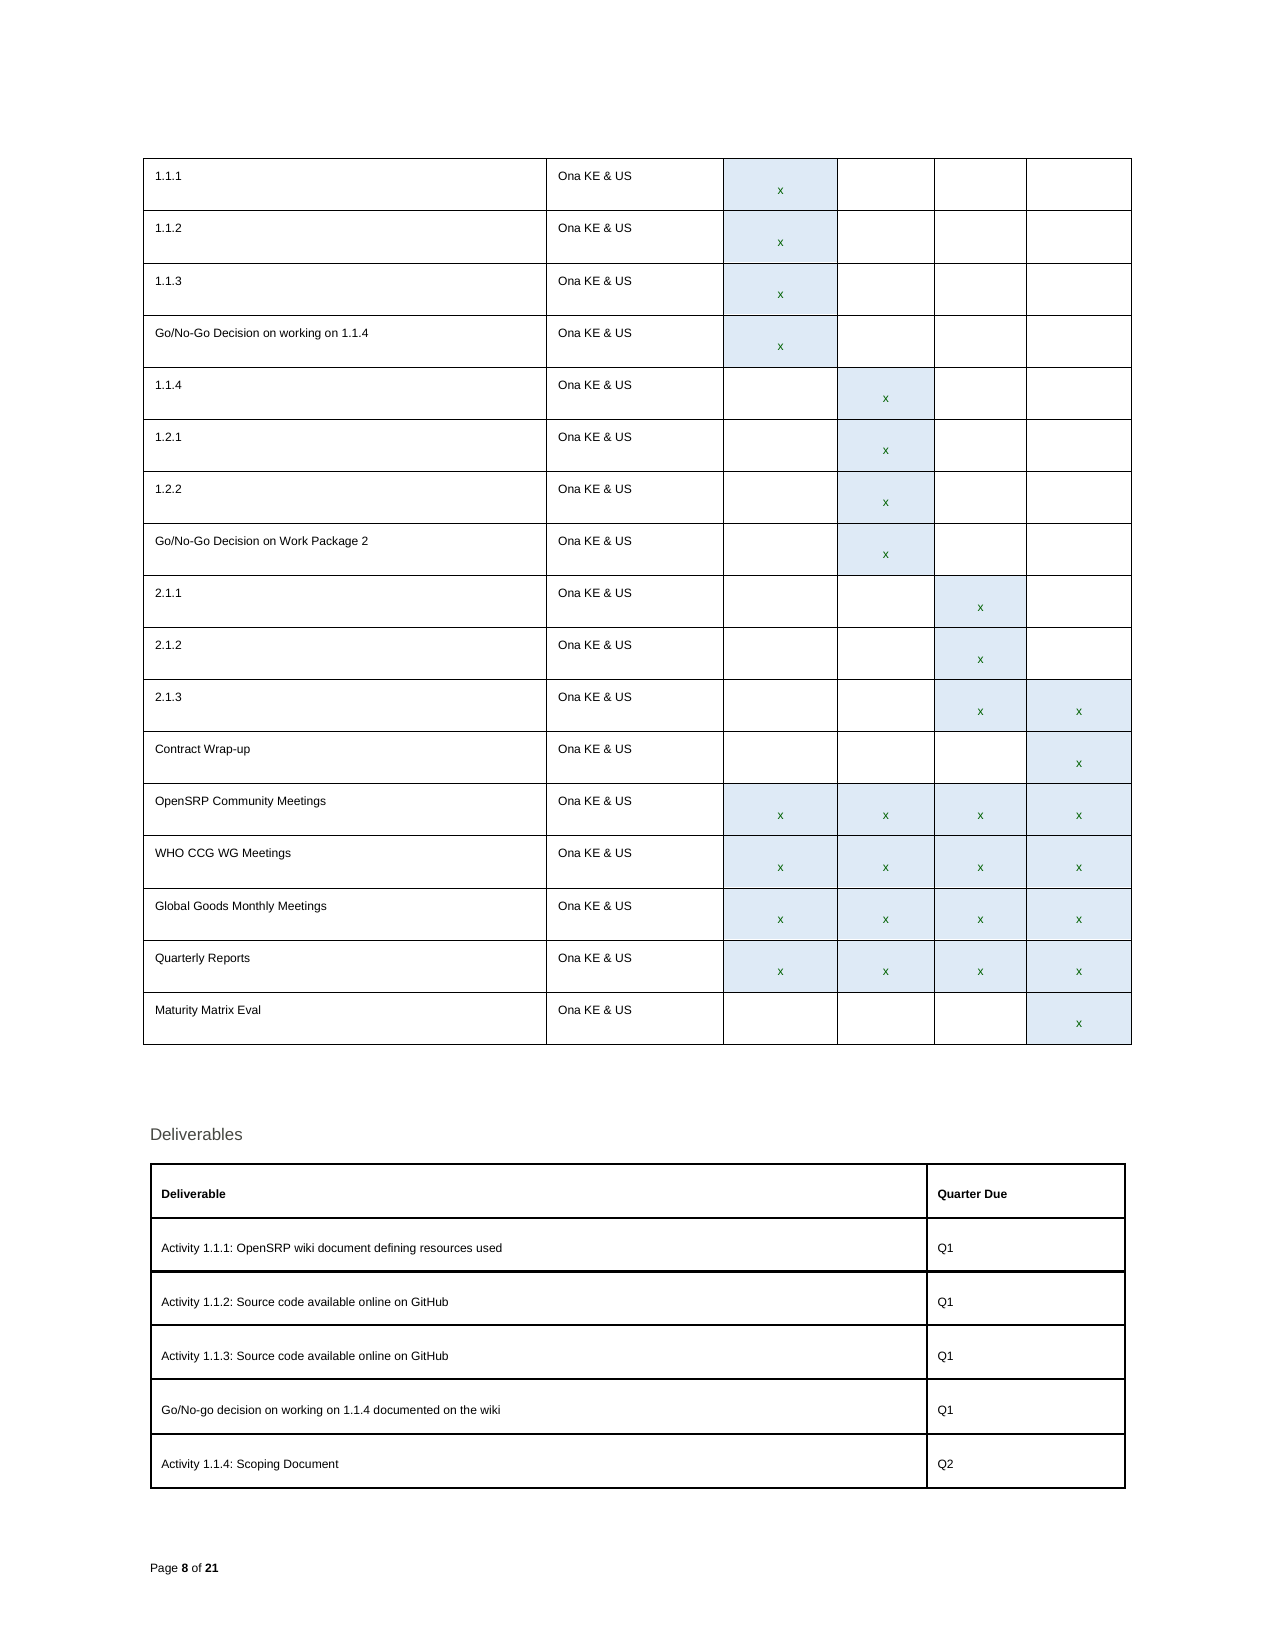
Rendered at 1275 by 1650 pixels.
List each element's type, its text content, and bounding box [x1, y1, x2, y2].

table_cell [724, 628, 837, 679]
table_cell Ona KE & US [547, 264, 723, 314]
table_cell Global Goods Monthly Meetings [144, 889, 546, 939]
table_cell 1.1.4 [144, 368, 546, 419]
table_cell Activity 1.1.4: Scoping Document [152, 1435, 926, 1487]
table_cell x [935, 889, 1026, 939]
table_cell [838, 576, 934, 627]
table_cell x [724, 889, 837, 939]
subtitle Deliverables [150, 1110, 1125, 1144]
table_cell [1027, 316, 1131, 367]
table_cell x [838, 941, 934, 992]
table_cell [724, 368, 837, 419]
table_cell Ona KE & US [547, 420, 723, 471]
table_cell [935, 211, 1026, 262]
table_cell 2.1.3 [144, 680, 546, 731]
table_cell [724, 472, 837, 523]
table_cell [724, 524, 837, 575]
table_cell Ona KE & US [547, 680, 723, 731]
table_cell x [935, 576, 1026, 627]
table_cell OpenSRP Community Meetings [144, 784, 546, 835]
table_cell [935, 732, 1026, 783]
table_cell Q1 [928, 1380, 1124, 1432]
table_cell 1.2.2 [144, 472, 546, 523]
table_cell [724, 420, 837, 471]
table_cell x [838, 889, 934, 939]
table_cell Q1 [928, 1326, 1124, 1378]
table_cell [724, 993, 837, 1044]
table_cell Go/No-Go Decision on Work Package 2 [144, 524, 546, 575]
table_cell 1.1.1 [144, 159, 546, 210]
table_cell Ona KE & US [547, 784, 723, 835]
table_cell [838, 993, 934, 1044]
table_cell x [1027, 889, 1131, 939]
table_cell x [1027, 680, 1131, 731]
table_cell [838, 159, 934, 210]
table_cell [935, 472, 1026, 523]
table_cell [935, 993, 1026, 1044]
table_cell x [935, 680, 1026, 731]
table_cell WHO CCG WG Meetings [144, 836, 546, 887]
table_cell x [724, 316, 837, 367]
table_cell Activity 1.1.2: Source code available online on GitHub [152, 1273, 926, 1324]
table_cell Q1 [928, 1219, 1124, 1270]
table_cell x [838, 368, 934, 419]
table_cell Quarterly Reports [144, 941, 546, 992]
table_cell [724, 680, 837, 731]
table_cell Ona KE & US [547, 889, 723, 939]
table_cell [724, 732, 837, 783]
table_cell [1027, 159, 1131, 210]
table_cell Ona KE & US [547, 368, 723, 419]
table_header Deliverable [152, 1165, 926, 1217]
table_cell 1.1.2 [144, 211, 546, 262]
table_cell x [1027, 941, 1131, 992]
table_cell [1027, 264, 1131, 314]
table_cell x [724, 211, 837, 262]
table_cell 1.2.1 [144, 420, 546, 471]
table_cell Q2 [928, 1435, 1124, 1487]
table_cell x [838, 524, 934, 575]
table_cell x [838, 784, 934, 835]
table_cell x [1027, 784, 1131, 835]
table_cell [935, 420, 1026, 471]
table_cell [1027, 628, 1131, 679]
table_cell x [724, 264, 837, 314]
table_cell Contract Wrap-up [144, 732, 546, 783]
table_cell Ona KE & US [547, 732, 723, 783]
table_cell [935, 368, 1026, 419]
table_cell 1.1.3 [144, 264, 546, 314]
table_cell x [724, 784, 837, 835]
table_cell Go/No-go decision on working on 1.1.4 documented on the wiki [152, 1380, 926, 1432]
table_cell [1027, 420, 1131, 471]
table_cell [838, 628, 934, 679]
table_cell [1027, 524, 1131, 575]
table_cell [1027, 211, 1131, 262]
table_cell x [935, 784, 1026, 835]
table_cell Ona KE & US [547, 836, 723, 887]
table_cell x [935, 836, 1026, 887]
table_cell x [838, 472, 934, 523]
table_cell x [935, 628, 1026, 679]
table_cell [935, 524, 1026, 575]
table_cell x [1027, 836, 1131, 887]
table_cell Activity 1.1.3: Source code available online on GitHub [152, 1326, 926, 1378]
table_cell [838, 211, 934, 262]
table_cell [838, 732, 934, 783]
table_cell [935, 264, 1026, 314]
table_cell [935, 159, 1026, 210]
table_cell Q1 [928, 1273, 1124, 1324]
table_cell [724, 576, 837, 627]
table_cell 2.1.1 [144, 576, 546, 627]
table_cell [1027, 368, 1131, 419]
table_cell Ona KE & US [547, 316, 723, 367]
table_cell Ona KE & US [547, 472, 723, 523]
table_cell Ona KE & US [547, 993, 723, 1044]
table_cell Ona KE & US [547, 628, 723, 679]
table_cell 2.1.2 [144, 628, 546, 679]
table_cell x [838, 420, 934, 471]
table_cell Activity 1.1.1: OpenSRP wiki document defining resources used [152, 1219, 926, 1270]
table_cell Ona KE & US [547, 211, 723, 262]
table_cell [1027, 472, 1131, 523]
table_cell Maturity Matrix Eval [144, 993, 546, 1044]
table_cell Ona KE & US [547, 576, 723, 627]
table_cell x [724, 941, 837, 992]
table_cell [838, 316, 934, 367]
table_cell x [838, 836, 934, 887]
table_cell [1027, 576, 1131, 627]
table_cell x [724, 836, 837, 887]
table_cell Go/No-Go Decision on working on 1.1.4 [144, 316, 546, 367]
table_cell [935, 316, 1026, 367]
table_header Quarter Due [928, 1165, 1124, 1217]
table_cell [838, 680, 934, 731]
table_cell [838, 264, 934, 314]
table_cell Ona KE & US [547, 524, 723, 575]
table_cell x [724, 159, 837, 210]
table_cell x [935, 941, 1026, 992]
table_cell x [1027, 732, 1131, 783]
table_cell x [1027, 993, 1131, 1044]
table_cell Ona KE & US [547, 159, 723, 210]
table_cell Ona KE & US [547, 941, 723, 992]
